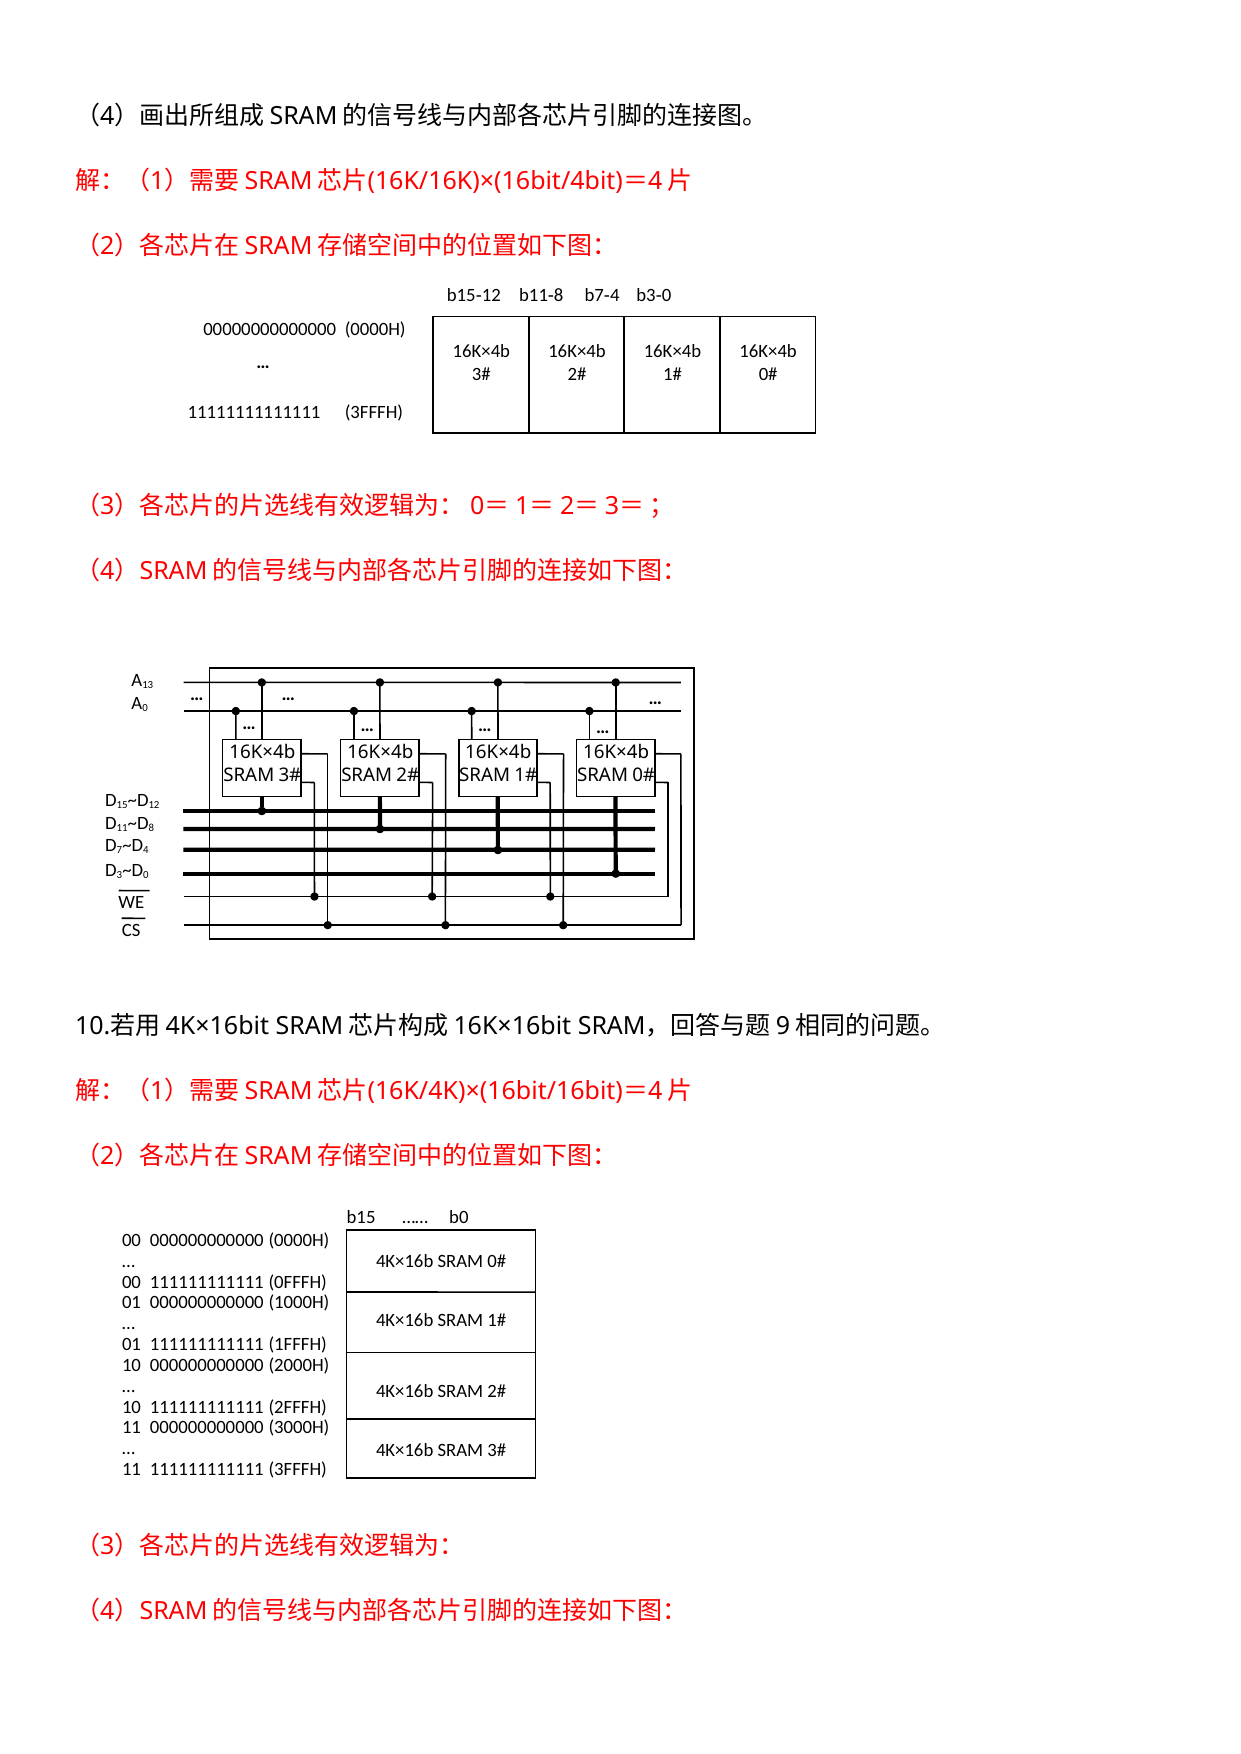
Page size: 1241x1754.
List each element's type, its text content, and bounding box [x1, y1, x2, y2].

text （2）各芯片在SRAM存储空间中的位置如下图： [75, 211, 1165, 276]
text （4）画出所组成SRAM的信号线与内部各芯片引脚的连接图。 [75, 81, 1165, 146]
text 解：（1）需要SRAM芯片(16K/16K)×(16bit/4bit)＝4片 [75, 146, 1165, 211]
text 10.若用4K×16bit SRAM芯片构成16K×16bit SRAM，回答与题9相同的问题。 [75, 991, 1165, 1056]
text 解：（1）需要SRAM芯片(16K/4K)×(16bit/16bit)＝4片 [75, 1056, 1165, 1121]
text （3）各芯片的片选线有效逻辑为： 0＝ 1＝ 2＝ 3＝ ； [75, 471, 1165, 536]
text （4）SRAM的信号线与内部各芯片引脚的连接如下图： [75, 1576, 1165, 1641]
text （2）各芯片在SRAM存储空间中的位置如下图： [75, 1121, 1165, 1186]
text （3）各芯片的片选线有效逻辑为： [75, 1511, 1165, 1576]
text （4）SRAM的信号线与内部各芯片引脚的连接如下图： [75, 536, 1165, 601]
